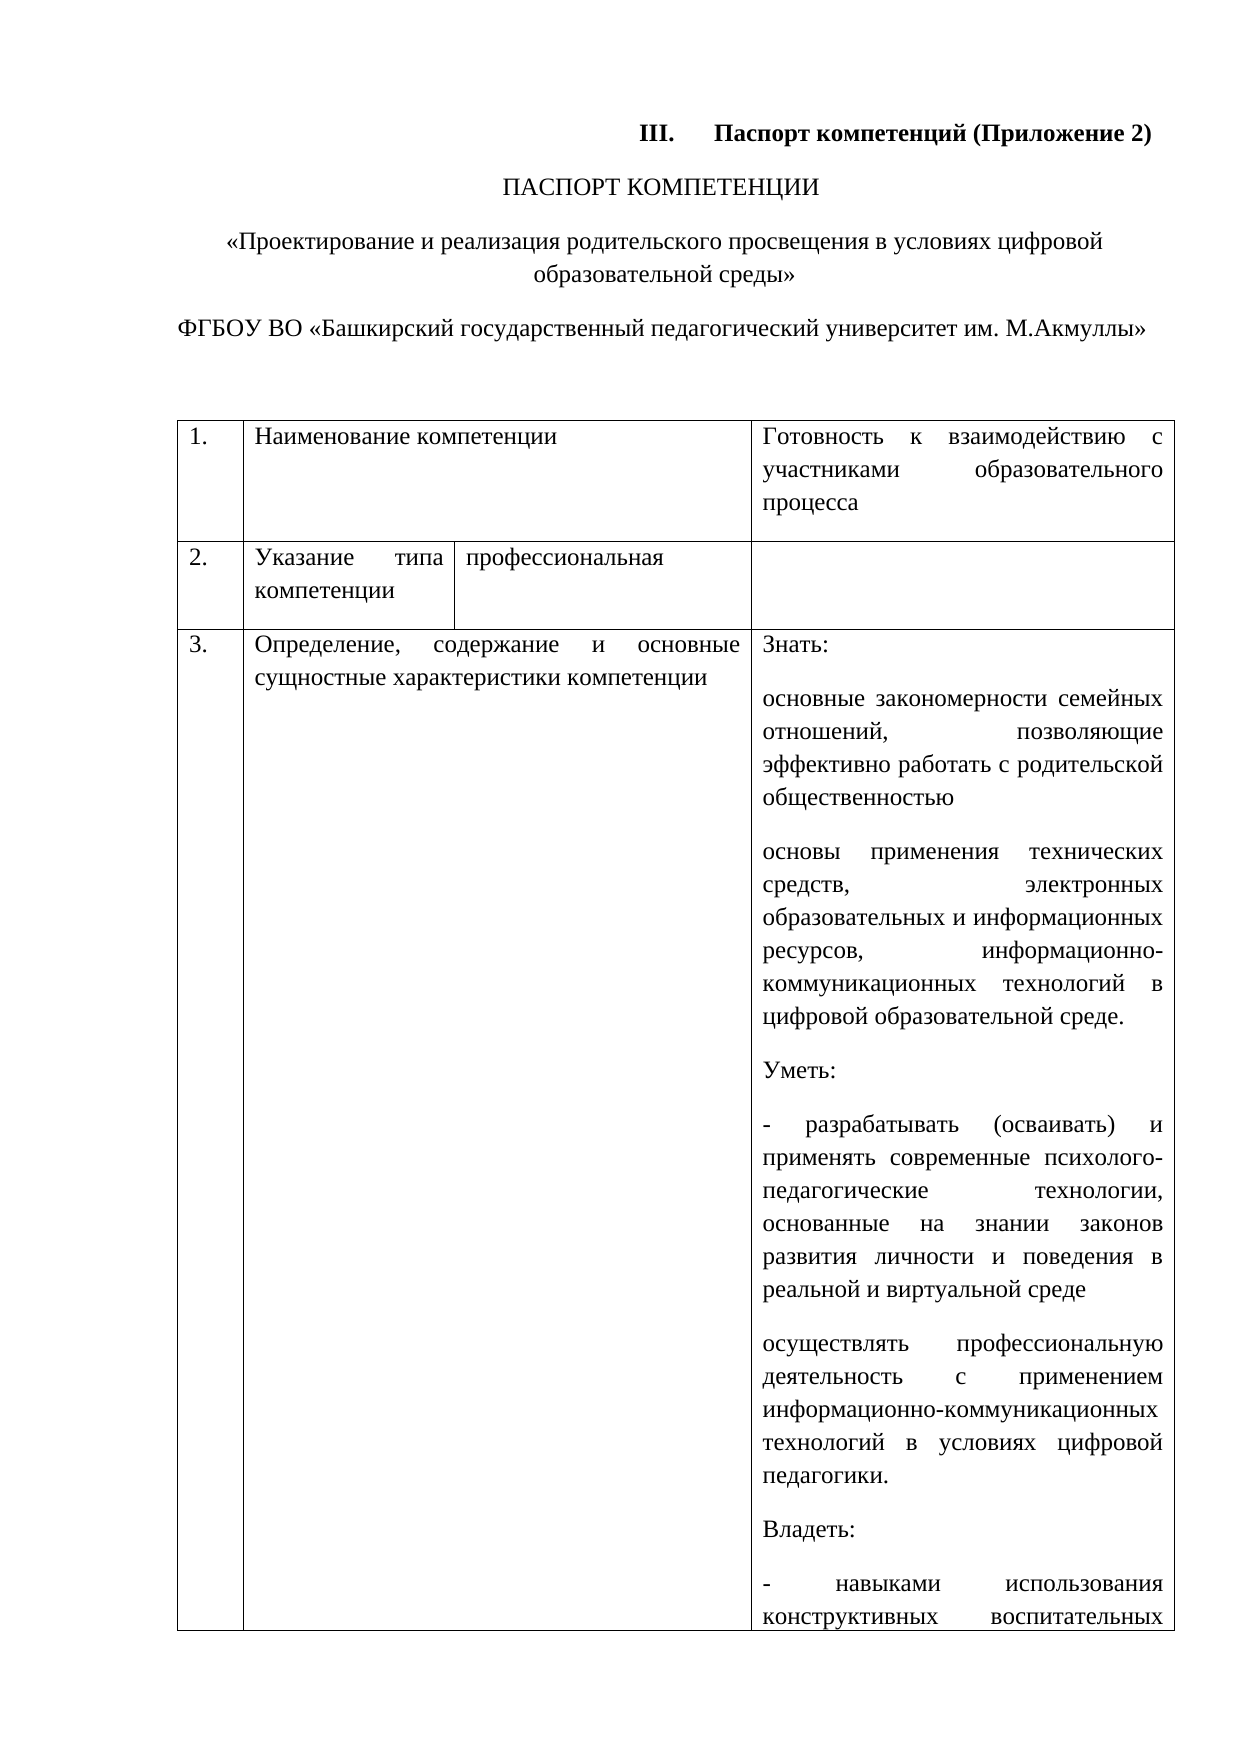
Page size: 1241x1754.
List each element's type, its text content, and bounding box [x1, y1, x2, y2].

text ПАСПОРТ КОМПЕТЕНЦИИ [177, 172, 1152, 201]
text ФГБОУ ВО «Башкирский государственный педагогический университет им. М.Акмуллы» [177, 313, 1152, 341]
table_cell [752, 542, 1174, 628]
table_cell Указание типа компетенции [244, 542, 454, 628]
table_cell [752, 630, 1174, 1629]
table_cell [244, 630, 751, 1629]
table_cell 3. [178, 630, 243, 1629]
table_header Наименование компетенции [244, 421, 751, 541]
table_header Готовность к взаимодействию с участниками образовательного процесса [752, 421, 1174, 541]
text «Проектирование и реализация родительского просвещения в условиях цифровой образовательной среды» [177, 226, 1152, 288]
table_header 1. [178, 421, 243, 541]
table_cell профессиональная [455, 542, 751, 628]
table_cell 2. [178, 542, 243, 628]
list Паспорт компетенций (Приложение 2) [251, 118, 1152, 147]
